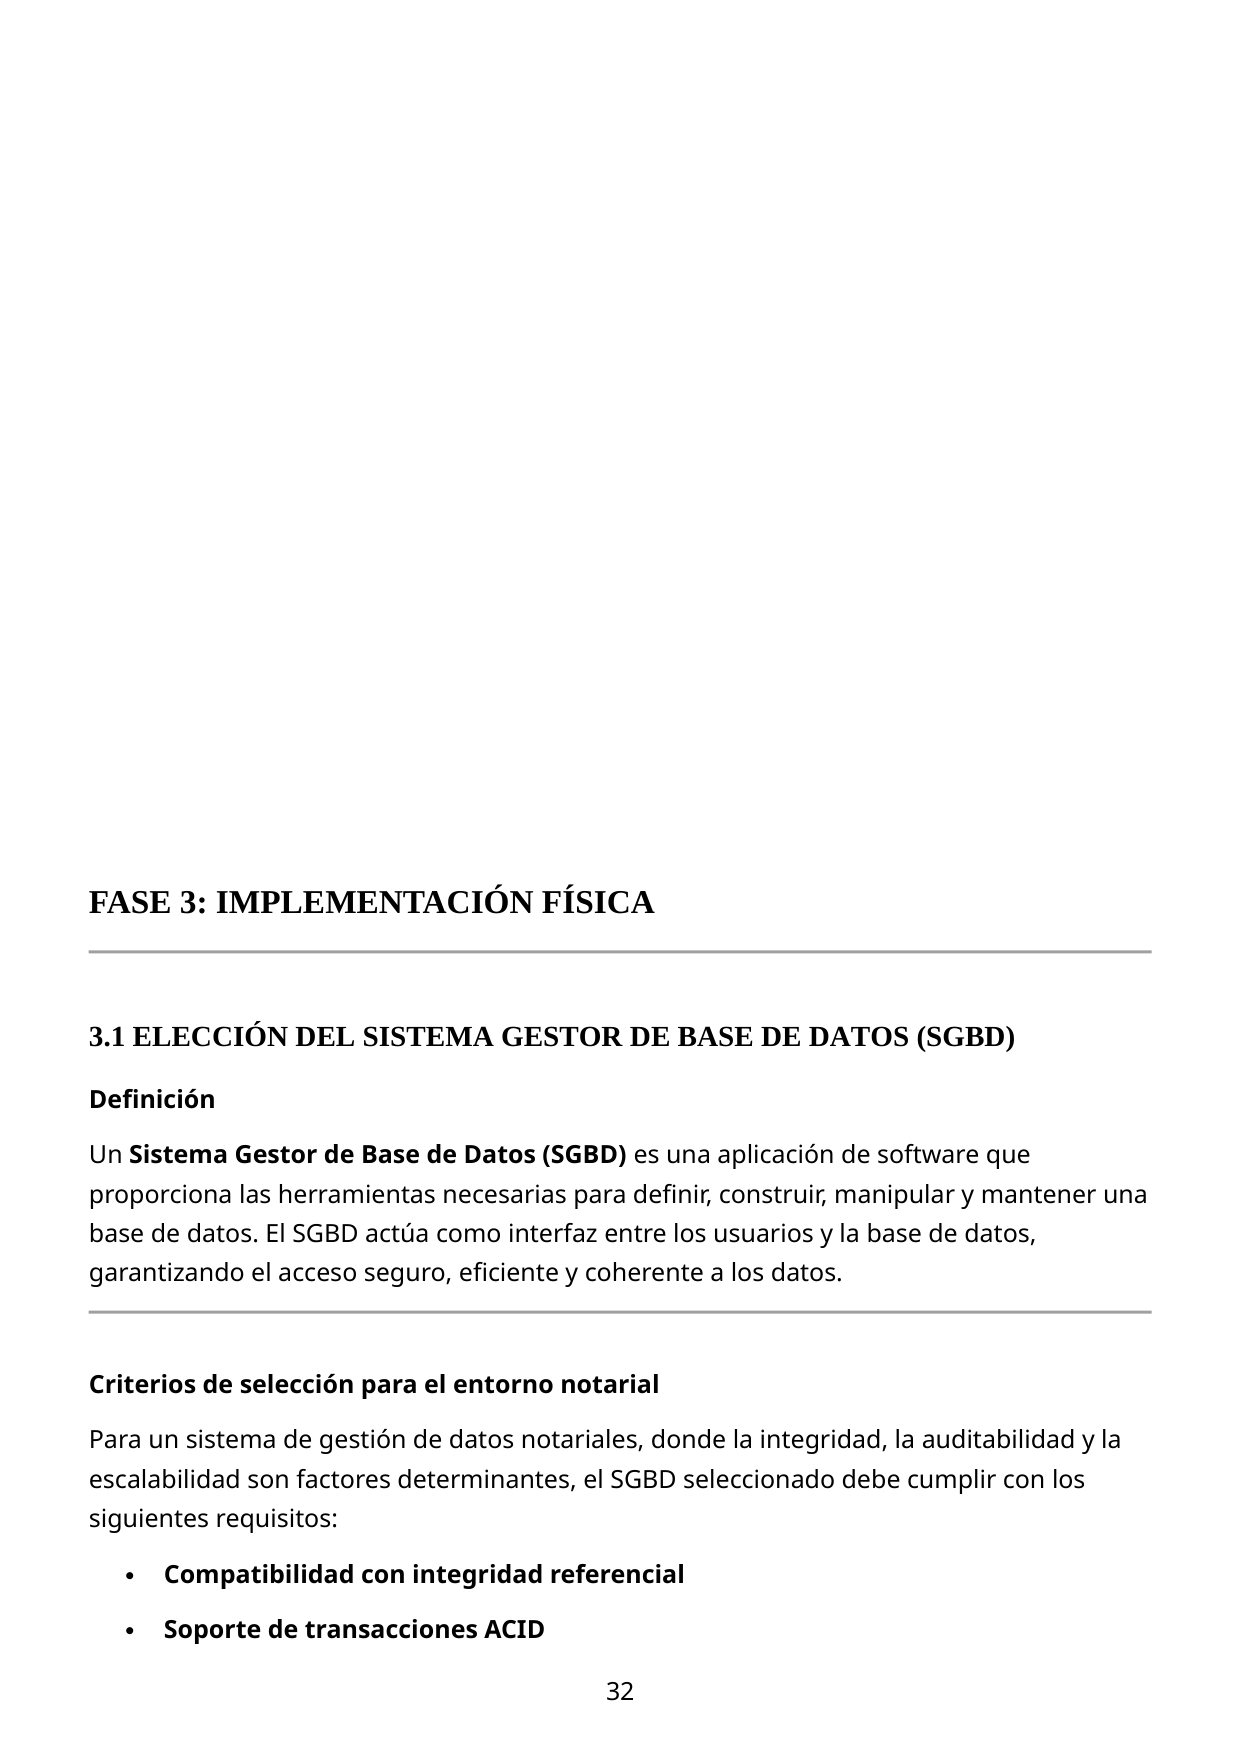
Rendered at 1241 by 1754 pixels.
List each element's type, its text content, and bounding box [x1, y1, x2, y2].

list Soporte de transacciones ACID [126, 1612, 1152, 1646]
text FASE 3: IMPLEMENTACIÓN FÍSICA [89, 883, 1152, 921]
text Definición [89, 1081, 1152, 1115]
text Criterios de selección para el entorno notarial [89, 1366, 1152, 1400]
text Para un sistema de gestión de datos notariales, donde la integridad, la auditabilidad y la escalabilidad son factores determinantes, el SGBD seleccionado debe cumplir con los siguientes requisitos: [89, 1422, 1152, 1534]
list Compatibilidad con integridad referencial [126, 1556, 1152, 1590]
text Un Sistema Gestor de Base de Datos (SGBD) es una aplicación de software que proporciona las herramientas necesarias para definir, construir, manipular y mantener una base de datos. El SGBD actúa como interfaz entre los usuarios y la base de datos, garantizando el acceso seguro, eficiente y coherente a los datos. [89, 1137, 1152, 1289]
text 3.1 ELECCIÓN DEL SISTEMA GESTOR DE BASE DE DATOS (SGBD) [89, 1019, 1152, 1052]
